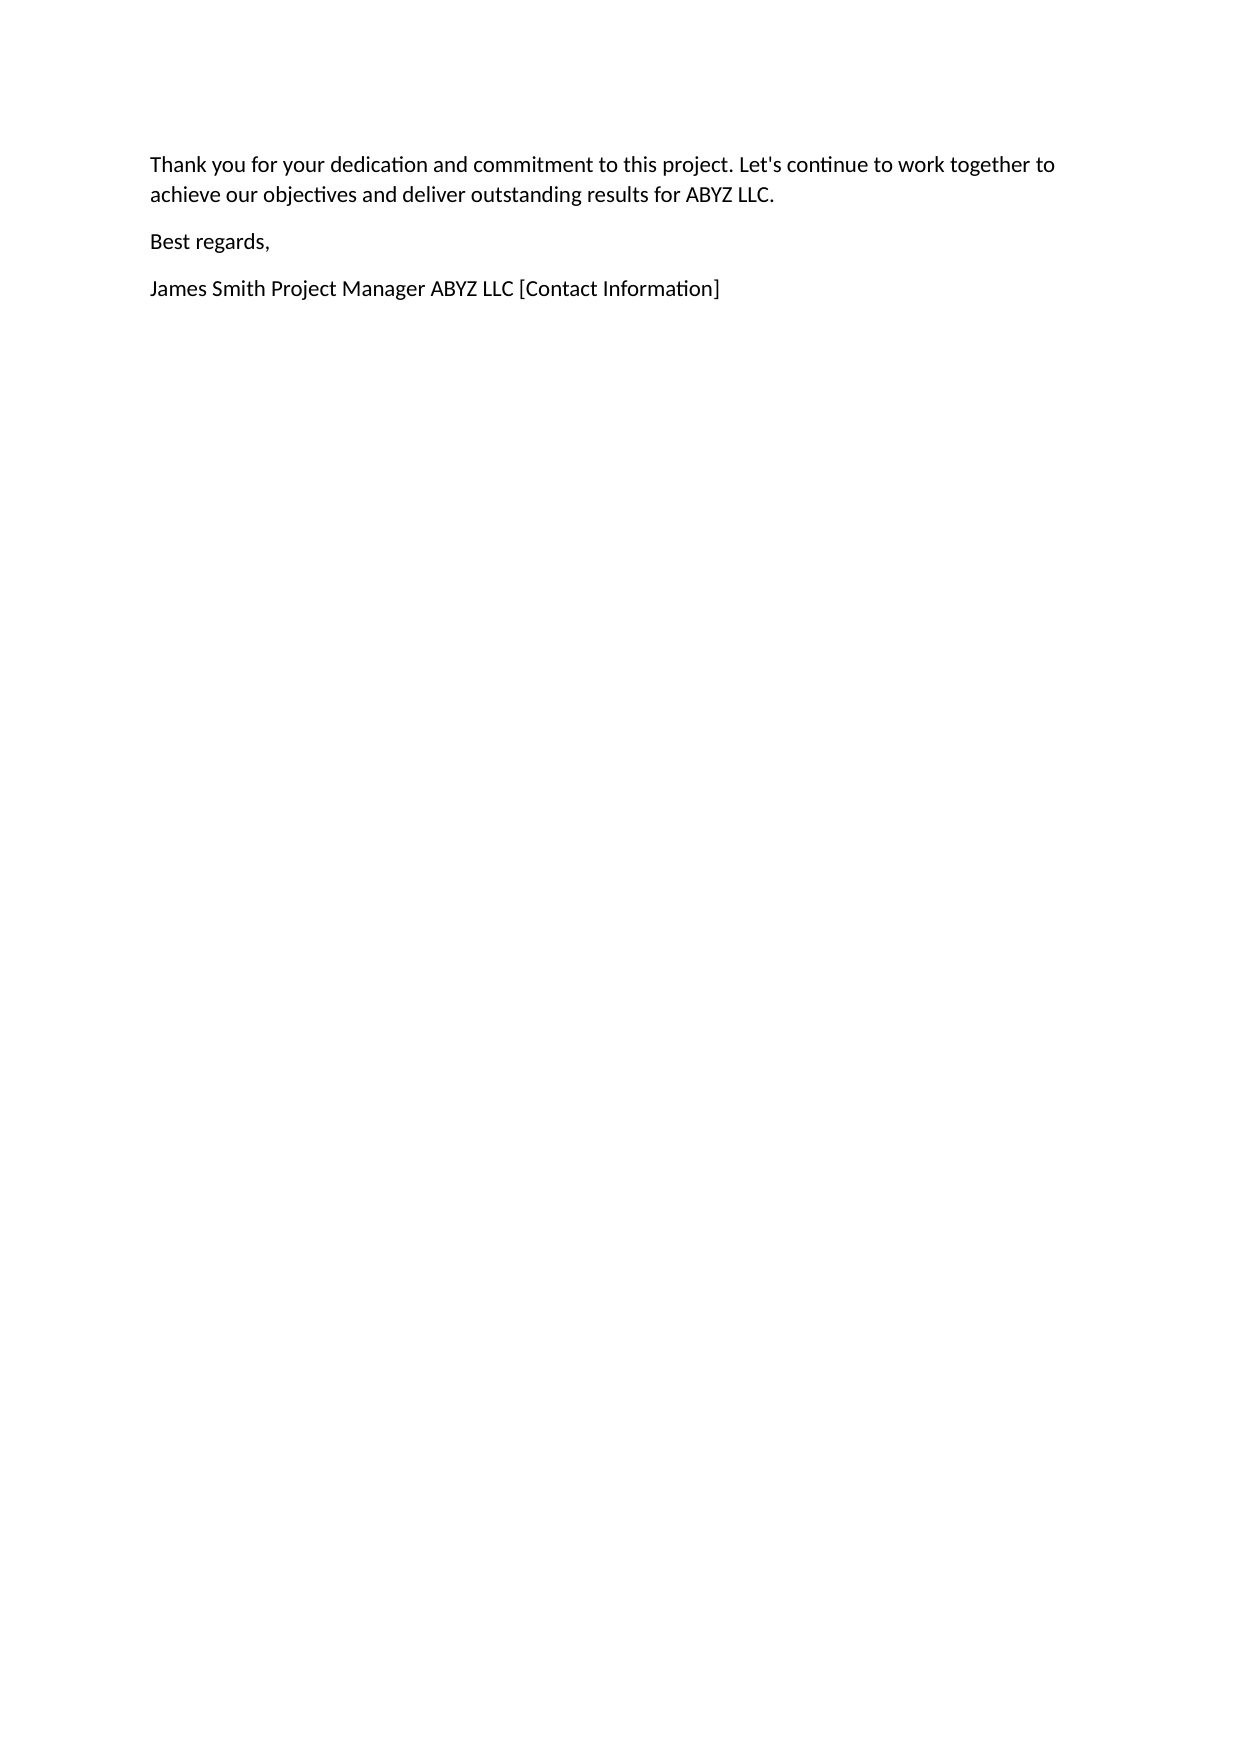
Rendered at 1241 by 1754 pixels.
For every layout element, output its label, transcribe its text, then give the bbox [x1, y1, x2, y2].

text James Smith Project Manager ABYZ LLC [Contact Information] [150, 274, 1090, 302]
text Best regards, [150, 227, 1090, 255]
text Thank you for your dedication and commitment to this project. Let's continue to work together to achieve our objectives and deliver outstanding results for ABYZ LLC. [150, 150, 1090, 208]
